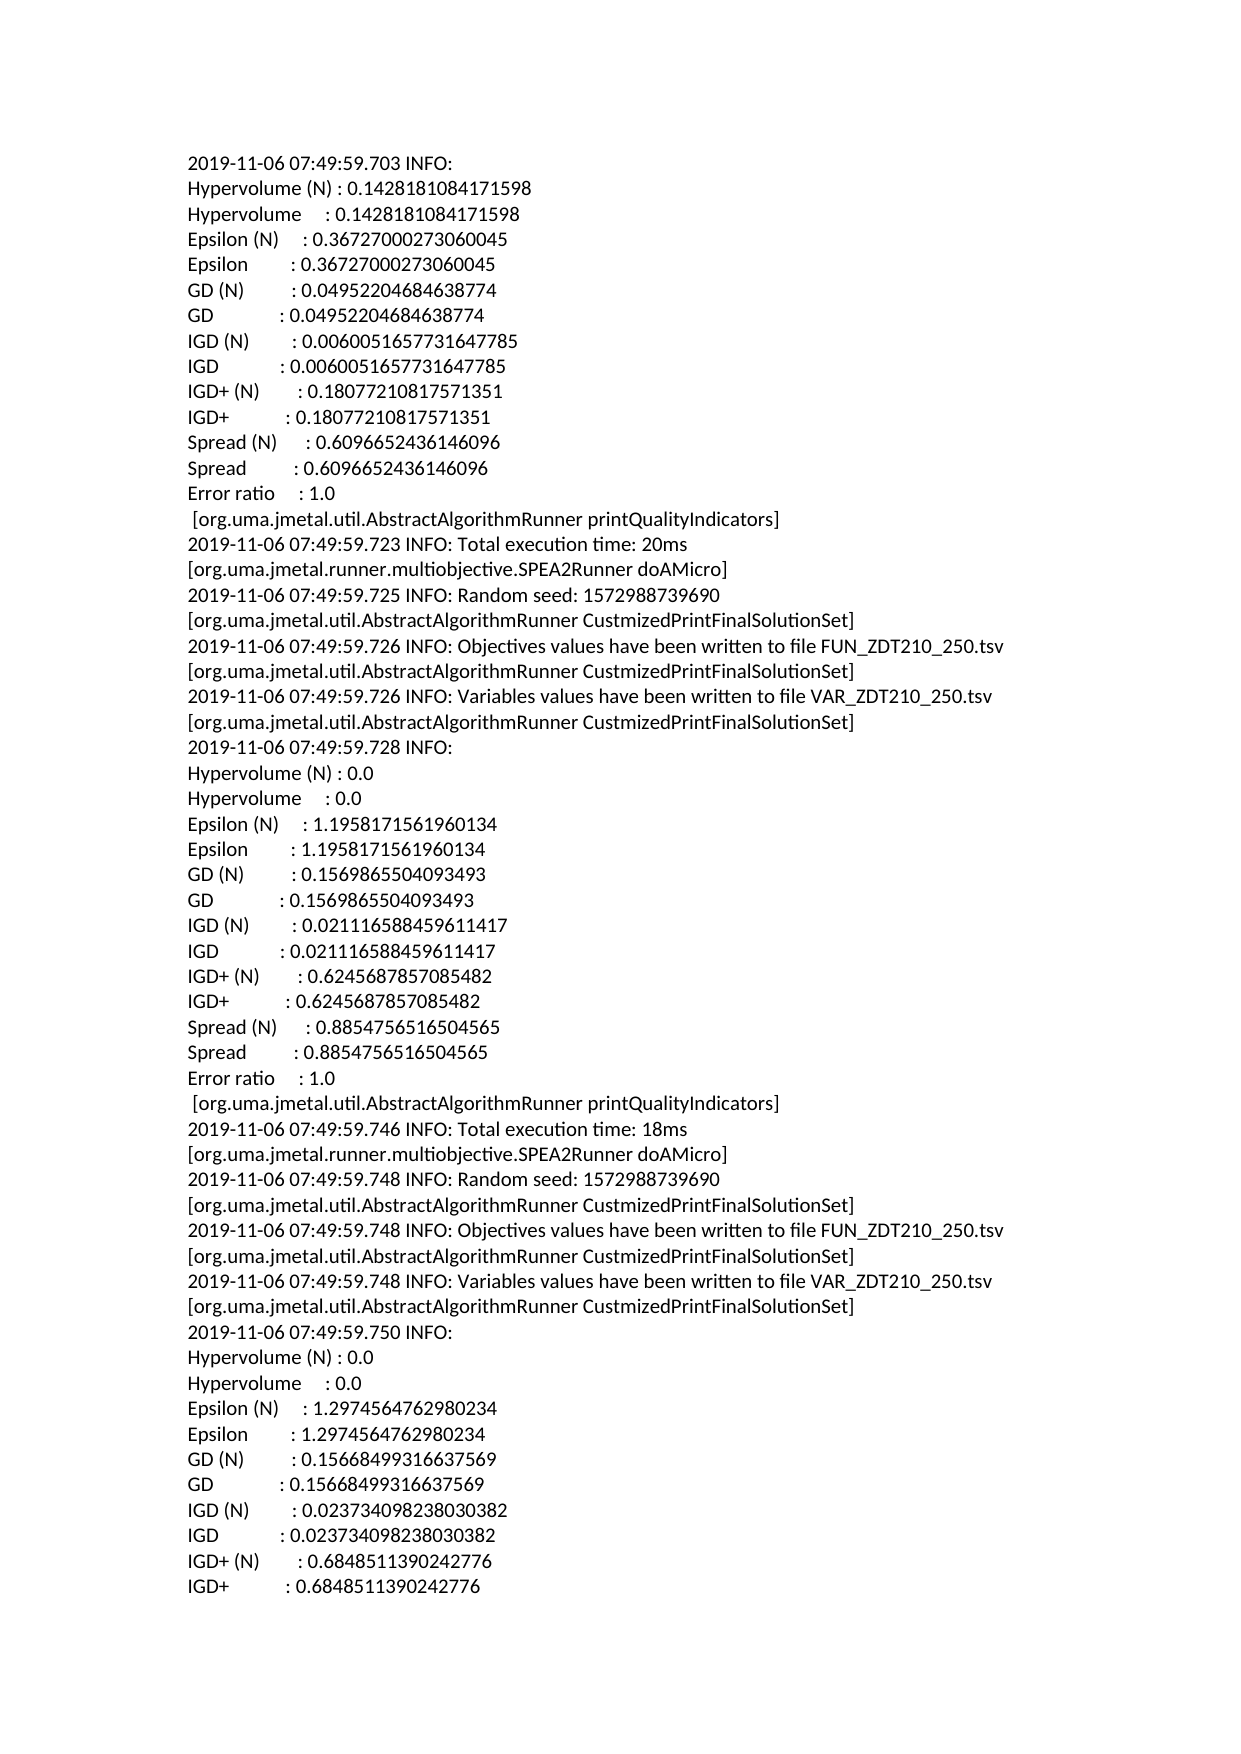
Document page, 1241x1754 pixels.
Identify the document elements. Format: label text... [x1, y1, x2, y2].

text GD (N) : 0.1569865504093493 [187, 862, 1053, 887]
text Epsilon : 1.2974564762980234 [187, 1421, 1053, 1446]
text Epsilon : 0.36727000273060045 [187, 252, 1053, 277]
text 2019-11-06 07:49:59.723 INFO: Total execution time: 20ms [org.uma.jmetal.runner.multiobjective.SPEA2Runner doAMicro] [187, 531, 1053, 582]
text Hypervolume (N) : 0.0 [187, 1344, 1053, 1370]
text GD : 0.04952204684638774 [187, 302, 1053, 328]
text IGD : 0.021116588459611417 [187, 938, 1053, 963]
text Hypervolume : 0.0 [187, 785, 1053, 811]
text Epsilon (N) : 0.36727000273060045 [187, 226, 1053, 252]
text IGD : 0.0060051657731647785 [187, 353, 1053, 379]
text IGD (N) : 0.021116588459611417 [187, 912, 1053, 938]
text [org.uma.jmetal.util.AbstractAlgorithmRunner printQualityIndicators] [187, 506, 1053, 531]
text Hypervolume : 0.0 [187, 1370, 1053, 1395]
text GD : 0.15668499316637569 [187, 1472, 1053, 1497]
text Hypervolume : 0.1428181084171598 [187, 201, 1053, 226]
text IGD+ (N) : 0.6245687857085482 [187, 963, 1053, 989]
text Error ratio : 1.0 [187, 1065, 1053, 1090]
text Error ratio : 1.0 [187, 480, 1053, 506]
text GD (N) : 0.15668499316637569 [187, 1446, 1053, 1472]
text IGD (N) : 0.023734098238030382 [187, 1497, 1053, 1522]
text 2019-11-06 07:49:59.703 INFO: [187, 150, 1053, 175]
text 2019-11-06 07:49:59.748 INFO: Variables values have been written to file VAR_ZDT210_250.tsv [org.uma.jmetal.util.AbstractAlgorithmRunner CustmizedPrintFinalSolutionSet] [187, 1268, 1053, 1319]
text Spread (N) : 0.8854756516504565 [187, 1014, 1053, 1039]
text IGD+ : 0.6848511390242776 [187, 1573, 1053, 1599]
text GD : 0.1569865504093493 [187, 887, 1053, 912]
text GD (N) : 0.04952204684638774 [187, 277, 1053, 302]
text [org.uma.jmetal.util.AbstractAlgorithmRunner printQualityIndicators] [187, 1090, 1053, 1116]
text IGD (N) : 0.0060051657731647785 [187, 328, 1053, 353]
text IGD+ : 0.18077210817571351 [187, 404, 1053, 429]
text IGD+ (N) : 0.6848511390242776 [187, 1548, 1053, 1573]
text 2019-11-06 07:49:59.748 INFO: Objectives values have been written to file FUN_ZDT210_250.tsv [org.uma.jmetal.util.AbstractAlgorithmRunner CustmizedPrintFinalSolutionSet] [187, 1217, 1053, 1268]
text 2019-11-06 07:49:59.746 INFO: Total execution time: 18ms [org.uma.jmetal.runner.multiobjective.SPEA2Runner doAMicro] [187, 1116, 1053, 1167]
text IGD+ : 0.6245687857085482 [187, 989, 1053, 1014]
text IGD+ (N) : 0.18077210817571351 [187, 379, 1053, 404]
text Epsilon (N) : 1.1958171561960134 [187, 811, 1053, 836]
text 2019-11-06 07:49:59.726 INFO: Objectives values have been written to file FUN_ZDT210_250.tsv [org.uma.jmetal.util.AbstractAlgorithmRunner CustmizedPrintFinalSolutionSet] [187, 633, 1053, 684]
text 2019-11-06 07:49:59.725 INFO: Random seed: 1572988739690 [org.uma.jmetal.util.AbstractAlgorithmRunner CustmizedPrintFinalSolutionSet] [187, 582, 1053, 633]
text Spread (N) : 0.6096652436146096 [187, 429, 1053, 455]
text Hypervolume (N) : 0.1428181084171598 [187, 175, 1053, 201]
text Hypervolume (N) : 0.0 [187, 760, 1053, 785]
text 2019-11-06 07:49:59.748 INFO: Random seed: 1572988739690 [org.uma.jmetal.util.AbstractAlgorithmRunner CustmizedPrintFinalSolutionSet] [187, 1167, 1053, 1217]
text Epsilon : 1.1958171561960134 [187, 836, 1053, 862]
text 2019-11-06 07:49:59.726 INFO: Variables values have been written to file VAR_ZDT210_250.tsv [org.uma.jmetal.util.AbstractAlgorithmRunner CustmizedPrintFinalSolutionSet] [187, 684, 1053, 734]
text Spread : 0.6096652436146096 [187, 455, 1053, 480]
text Epsilon (N) : 1.2974564762980234 [187, 1395, 1053, 1421]
text IGD : 0.023734098238030382 [187, 1522, 1053, 1548]
text 2019-11-06 07:49:59.750 INFO: [187, 1319, 1053, 1344]
text Spread : 0.8854756516504565 [187, 1039, 1053, 1065]
text 2019-11-06 07:49:59.728 INFO: [187, 734, 1053, 760]
